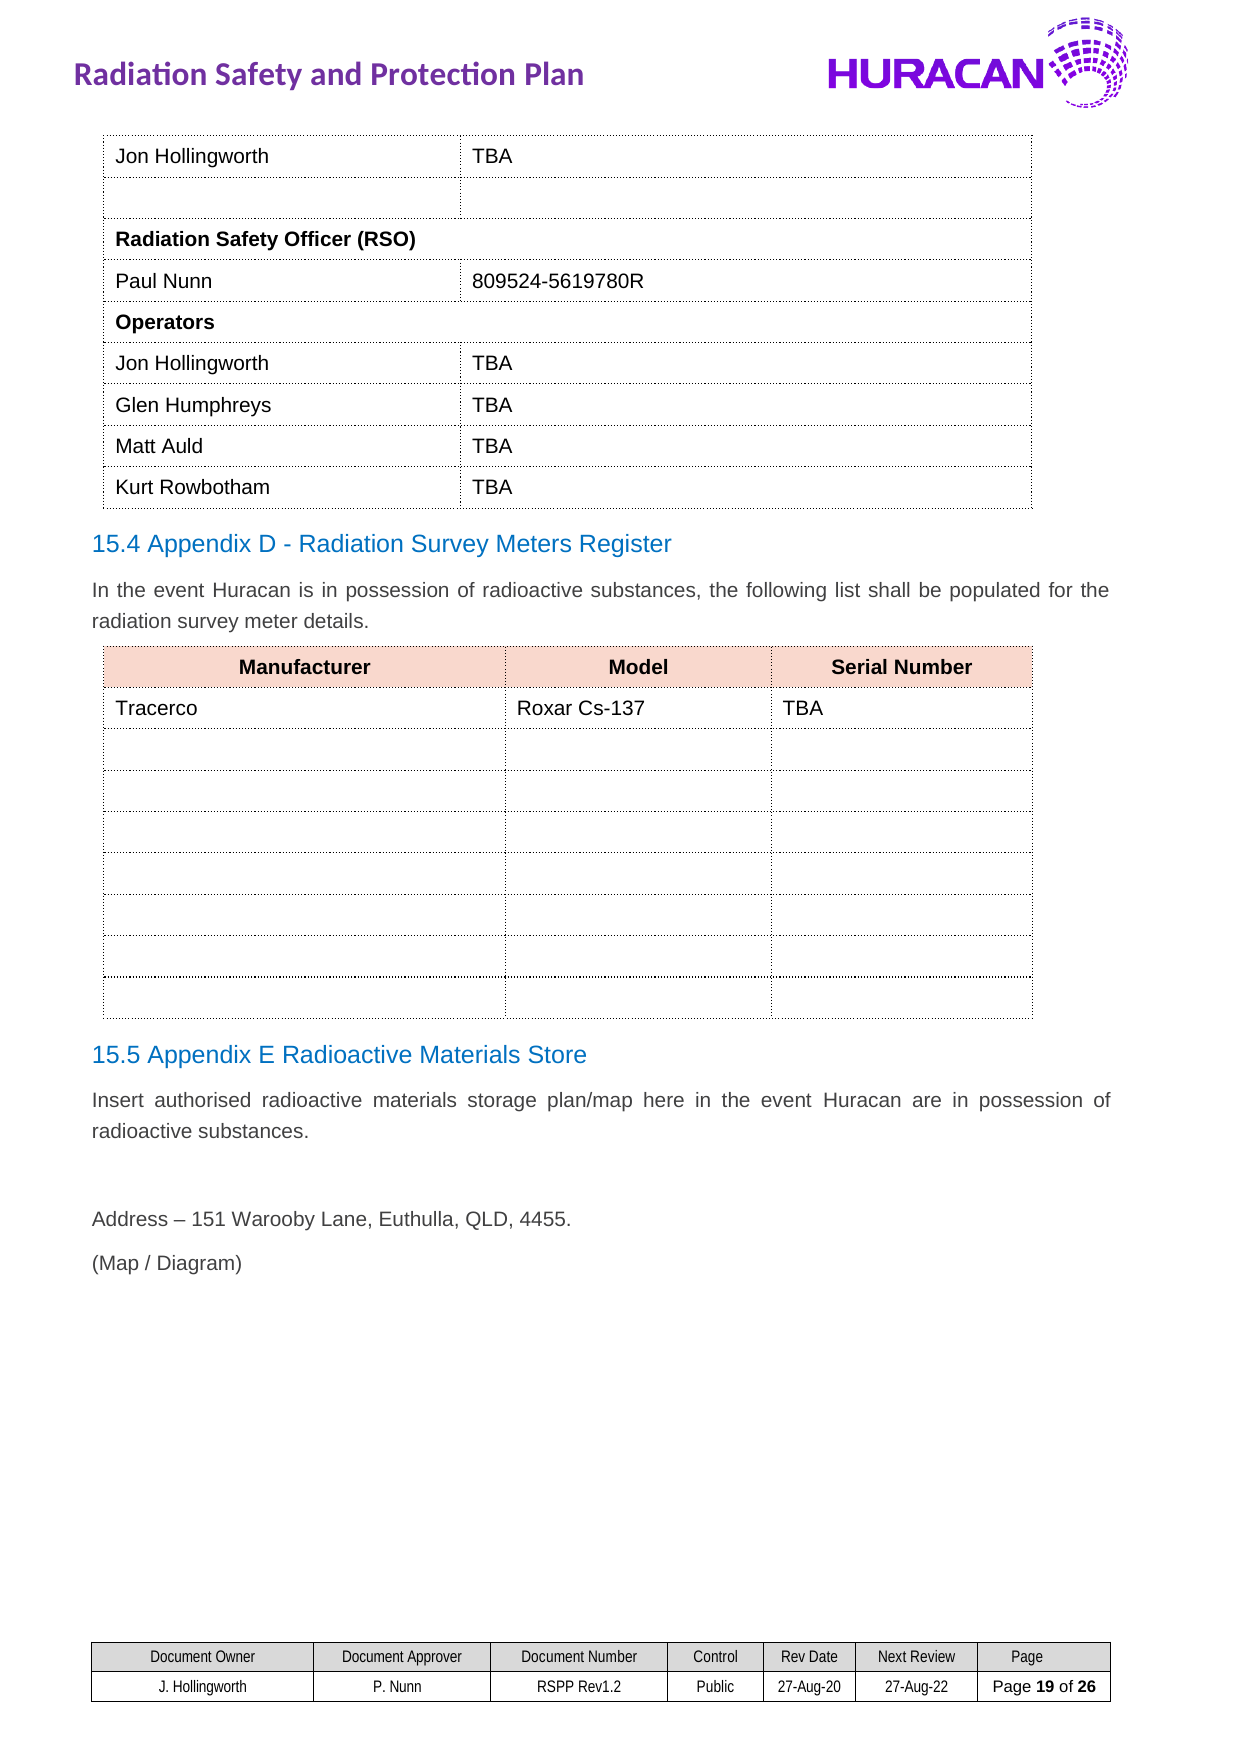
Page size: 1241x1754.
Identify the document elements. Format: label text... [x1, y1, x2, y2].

table_cell Tracerco [104, 687, 505, 728]
text Insert authorised radioactive materials storage plan/map here in the event Huracan are in possession of radioactive substances. [92, 1081, 1111, 1143]
table_cell Roxar Cs-137 [505, 687, 771, 728]
table_cell TBA [461, 342, 1031, 383]
table_cell Radiation Safety Officer (RSO) [104, 218, 1031, 259]
table_cell [505, 852, 771, 894]
table_header Model [505, 646, 771, 687]
table_cell [104, 811, 505, 852]
table_cell Jon Hollingworth [104, 135, 461, 177]
table_cell [771, 852, 1032, 894]
table_cell [771, 770, 1032, 811]
table_cell [505, 770, 771, 811]
table_cell [771, 811, 1032, 852]
table_cell [104, 935, 505, 976]
table_cell [104, 728, 505, 769]
table_cell Operators [104, 301, 1031, 342]
table_cell [505, 894, 771, 935]
table_cell TBA [771, 687, 1032, 728]
table_cell TBA [461, 135, 1031, 177]
table_cell [505, 728, 771, 769]
table_cell [461, 177, 1031, 218]
table_cell Kurt Rowbotham [104, 466, 461, 507]
table_cell [505, 935, 771, 976]
table_cell [505, 811, 771, 852]
table_cell TBA [461, 425, 1031, 466]
table_cell [771, 976, 1032, 1018]
table_cell [505, 976, 771, 1018]
table_cell Jon Hollingworth [104, 342, 461, 383]
table_cell [771, 728, 1032, 769]
table_cell Glen Humphreys [104, 383, 461, 425]
table_cell [771, 935, 1032, 976]
table_cell [104, 852, 505, 894]
table_cell 809524-5619780R [461, 259, 1031, 301]
text (Map / Diagram) [92, 1243, 1111, 1274]
table_cell Matt Auld [104, 425, 461, 466]
picture [828, 17, 1129, 108]
table_cell [771, 894, 1032, 935]
table_header Serial Number [771, 646, 1032, 687]
text In the event Huracan is in possession of radioactive substances, the following list shall be populated for the radiation survey meter details. [92, 571, 1111, 633]
table_cell TBA [461, 466, 1031, 507]
table_cell [104, 976, 505, 1018]
text Address – 151 Warooby Lane, Euthulla, QLD, 4455. [92, 1199, 1111, 1231]
table_cell [104, 894, 505, 935]
table_cell [104, 177, 461, 218]
subtitle 15.5 Appendix E Radioactive Materials Store [92, 1039, 1111, 1068]
subtitle 15.4 Appendix D - Radiation Survey Meters Register [92, 529, 1111, 558]
table_cell Paul Nunn [104, 259, 461, 301]
table_header Manufacturer [104, 646, 505, 687]
table_cell [104, 770, 505, 811]
table_cell TBA [461, 383, 1031, 425]
